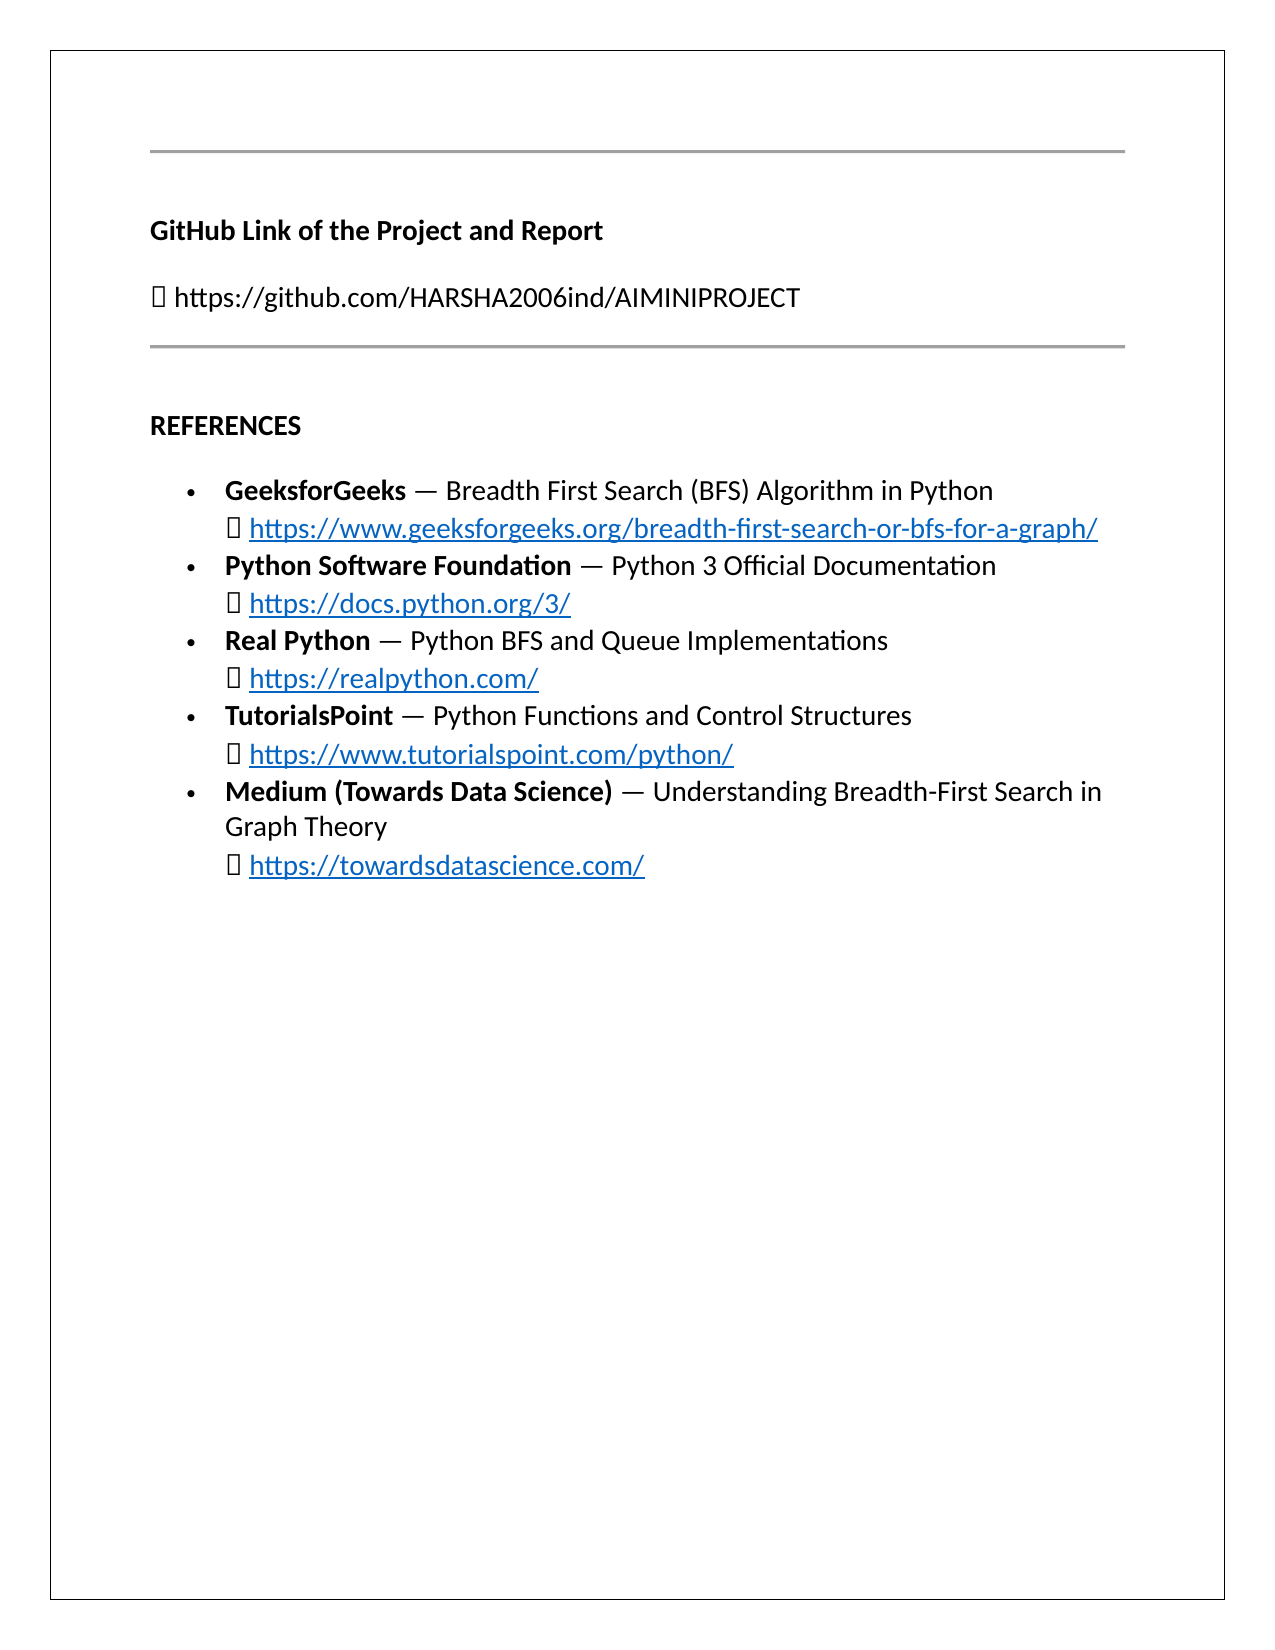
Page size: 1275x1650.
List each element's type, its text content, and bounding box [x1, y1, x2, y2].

list Medium (Towards Data Science) — Understanding Breadth-First Search in Graph Theory 🔗 https://towardsdatascience.com/ [187, 773, 1125, 884]
list GeeksforGeeks — Breadth First Search (BFS) Algorithm in Python 🔗 https://www.geeksforgeeks.org/breadth-first-search-or-bfs-for-a-graph/ [187, 472, 1125, 547]
text GitHub Link of the Project and Report [150, 212, 1125, 247]
text REFERENCES [150, 407, 1125, 442]
list Python Software Foundation — Python 3 Official Documentation 🔗 https://docs.python.org/3/ [187, 547, 1125, 622]
list TutorialsPoint — Python Functions and Control Structures 🔗 https://www.tutorialspoint.com/python/ [187, 697, 1125, 773]
list Real Python — Python BFS and Queue Implementations 🔗 https://realpython.com/ [187, 622, 1125, 697]
text 🔗 https://github.com/HARSHA2006ind/AIMINIPROJECT [150, 276, 1125, 316]
